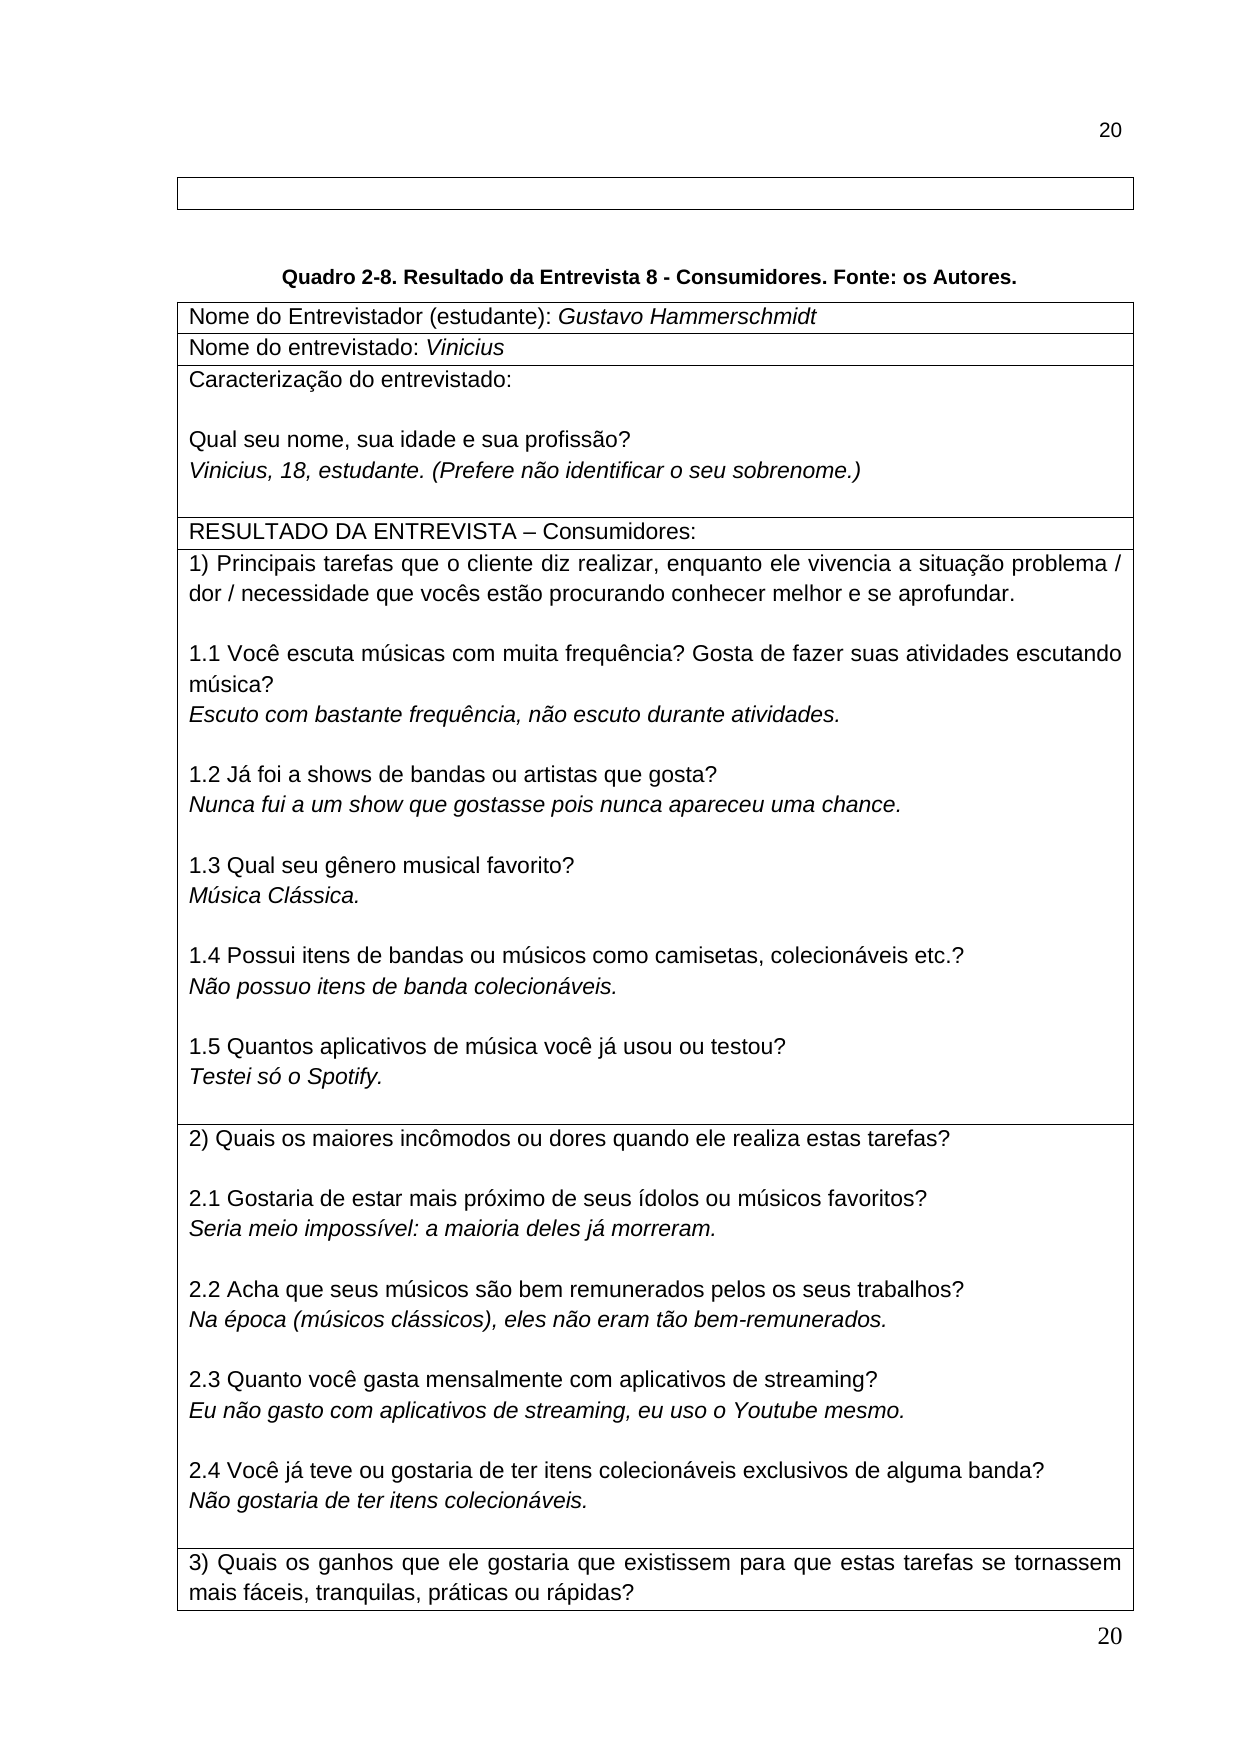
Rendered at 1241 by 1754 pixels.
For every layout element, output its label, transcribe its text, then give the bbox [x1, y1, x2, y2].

table_header Nome do Entrevistador (estudante): Gustavo Hammerschmidt [178, 303, 1133, 333]
table_cell 2) Quais os maiores incômodos ou dores quando ele realiza estas tarefas? 2.1 Gostaria de estar mais próximo de seus ídolos ou músicos favoritos? Seria meio impossível: a maioria deles já morreram. 2.2 Acha que seus músicos são bem remunerados pelos os seus trabalhos? Na época (músicos clássicos), eles não eram tão bem-remunerados. 2.3 Quanto você gasta mensalmente com aplicativos de streaming? Eu não gasto com aplicativos de streaming, eu uso o Youtube mesmo. 2.4 Você já teve ou gostaria de ter itens colecionáveis exclusivos de alguma banda? Não gostaria de ter itens colecionáveis. [178, 1125, 1133, 1548]
table_cell Nome do entrevistado: Vinicius [178, 334, 1133, 365]
table_cell RESULTADO DA ENTREVISTA – Consumidores: [178, 518, 1133, 549]
text Quadro 2-8. Resultado da Entrevista 8 - Consumidores. Fonte: os Autores. [177, 265, 1122, 289]
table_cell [178, 178, 1133, 208]
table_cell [178, 1549, 1133, 1609]
table_cell Caracterização do entrevistado: Qual seu nome, sua idade e sua profissão? Vinicius, 18, estudante. (Prefere não identificar o seu sobrenome.) [178, 366, 1133, 517]
table_cell 1) Principais tarefas que o cliente diz realizar, enquanto ele vivencia a situação problema / dor / necessidade que vocês estão procurando conhecer melhor e se aprofundar. 1.1 Você escuta músicas com muita frequência? Gosta de fazer suas atividades escutando música? Escuto com bastante frequência, não escuto durante atividades. 1.2 Já foi a shows de bandas ou artistas que gosta? Nunca fui a um show que gostasse pois nunca apareceu uma chance. 1.3 Qual seu gênero musical favorito? Música Clássica. 1.4 Possui itens de bandas ou músicos como camisetas, colecionáveis etc.? Não possuo itens de banda colecionáveis. 1.5 Quantos aplicativos de música você já usou ou testou? Testei só o Spotify. [178, 550, 1133, 1124]
